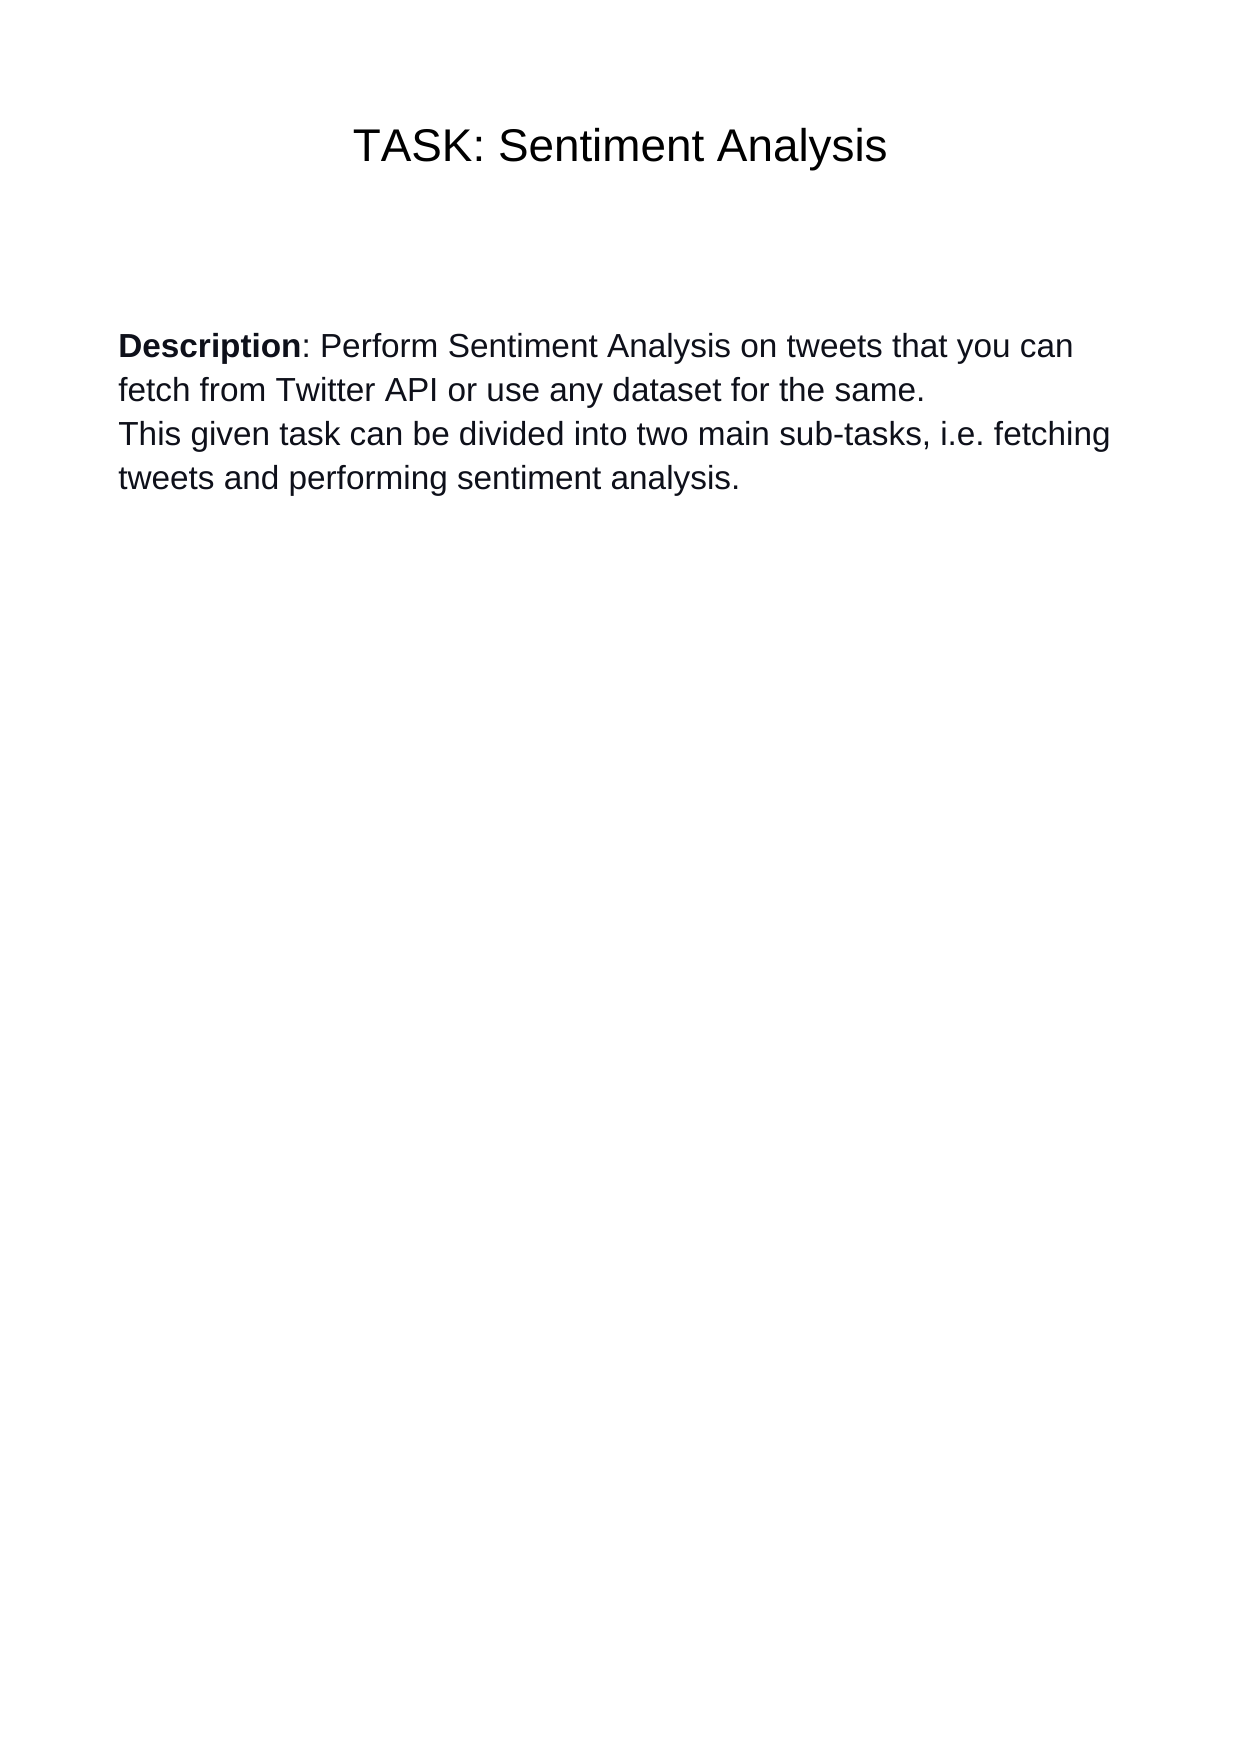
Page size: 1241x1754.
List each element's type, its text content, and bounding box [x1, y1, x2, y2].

text TASK: Sentiment Analysis [118, 118, 1122, 171]
text This given task can be divided into two main sub-tasks, i.e. fetching tweets and performing sentiment analysis. [118, 414, 1122, 497]
text Description: Perform Sentiment Analysis on tweets that you can fetch from Twitter API or use any dataset for the same. [118, 326, 1122, 408]
